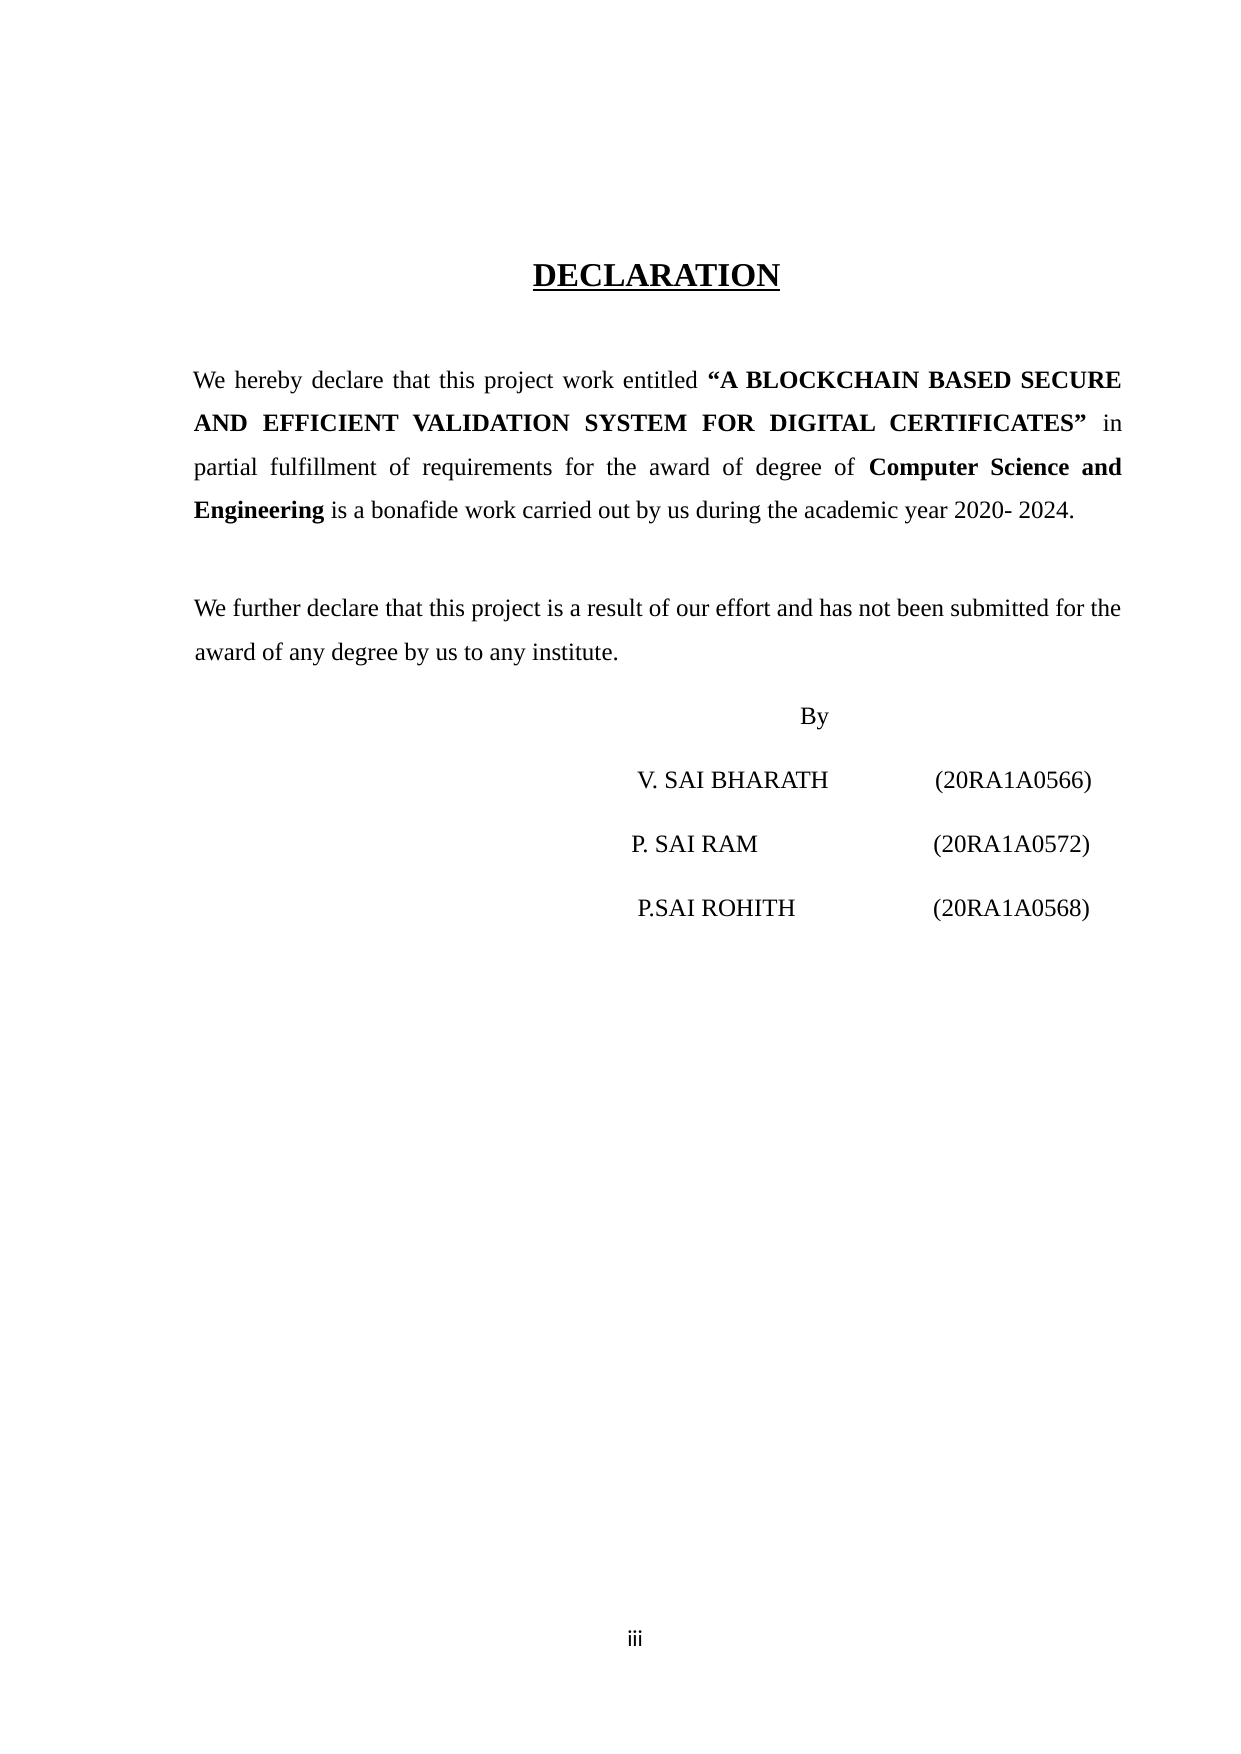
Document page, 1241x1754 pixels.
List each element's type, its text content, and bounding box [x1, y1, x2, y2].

text By [193, 701, 1122, 729]
text V. SAI BHARATH (20RA1A0566) [193, 765, 1122, 794]
text We hereby declare that this project work entitled “A BLOCKCHAIN BASED SECURE AND EFFICIENT VALIDATION SYSTEM FOR DIGITAL CERTIFICATES” in partial fulfillment of requirements for the award of degree of Computer Science and Engineering is a bonafide work carried out by us during the academic year 2020- 2024. [193, 365, 1122, 523]
text P. SAI RAM (20RA1A0572) [193, 829, 1122, 858]
text P.SAI ROHITH (20RA1A0568) [193, 893, 1122, 922]
text DECLARATION [191, 256, 1122, 294]
text We further declare that this project is a result of our effort and has not been submitted for the award of any degree by us to any institute. [193, 593, 1122, 666]
